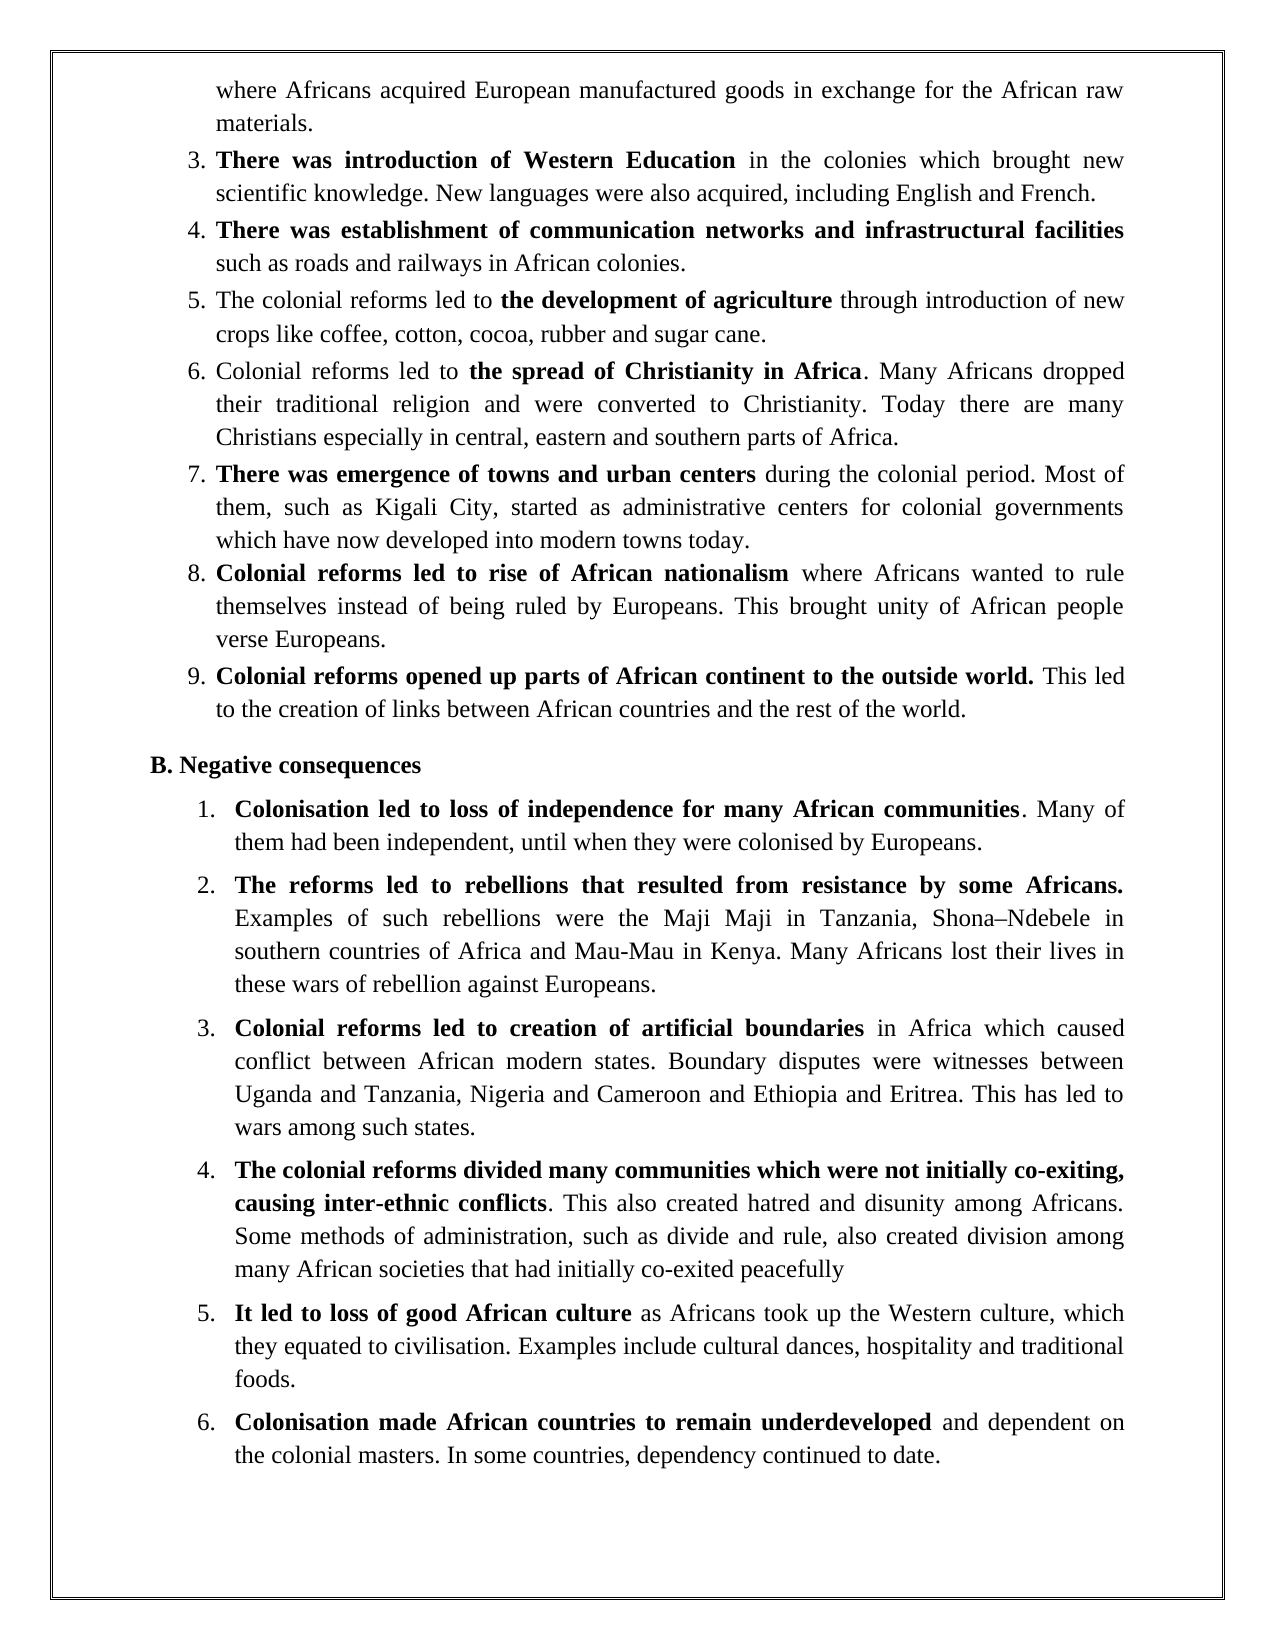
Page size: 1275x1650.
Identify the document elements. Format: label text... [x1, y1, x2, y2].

text B. Negative consequences [150, 750, 1125, 779]
list Colonisation led to loss of independence for many African communities. Many of them had been independent, until when they were colonised by Europeans. [197, 794, 1125, 856]
list The reforms led to rebellions that resulted from resistance by some Africans. Examples of such rebellions were the Maji Maji in Tanzania, Shona–Ndebele in southern countries of Africa and Mau-Mau in Kenya. Many Africans lost their lives in these wars of rebellion against Europeans. [197, 870, 1125, 998]
list There was emergence of towns and urban centers during the colonial period. Most of them, such as Kigali City, started as administrative centers for colonial governments which have now developed into modern towns today. [187, 459, 1125, 554]
list The colonial reforms divided many communities which were not initially co-exiting, causing inter-ethnic conflicts. This also created hatred and disunity among Africans. Some methods of administration, such as divide and rule, also created division among many African societies that had initially co-exited peacefully [197, 1155, 1125, 1283]
list There was establishment of communication networks and infrastructural facilities such as roads and railways in African colonies. [187, 215, 1125, 277]
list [187, 75, 1125, 137]
list The colonial reforms led to the development of agriculture through introduction of new crops like coffee, cotton, cocoa, rubber and sugar cane. [187, 286, 1125, 347]
list Colonial reforms opened up parts of African continent to the outside world. This led to the creation of links between African countries and the rest of the world. [187, 661, 1125, 723]
list Colonial reforms led to creation of artificial boundaries in Africa which caused conflict between African modern states. Boundary disputes were witnesses between Uganda and Tanzania, Nigeria and Cameroon and Ethiopia and Eritrea. This has led to wars among such states. [197, 1013, 1125, 1141]
list Colonial reforms led to the spread of Christianity in Africa. Many Africans dropped their traditional religion and were converted to Christianity. Today there are many Christians especially in central, eastern and southern parts of Africa. [187, 356, 1125, 451]
list Colonisation made African countries to remain underdeveloped and dependent on the colonial masters. In some countries, dependency continued to date. [197, 1407, 1125, 1469]
list It led to loss of good African culture as Africans took up the Western culture, which they equated to civilisation. Examples include cultural dances, hospitality and traditional foods. [197, 1298, 1125, 1392]
list Colonial reforms led to rise of African nationalism where Africans wanted to rule themselves instead of being ruled by Europeans. This brought unity of African people verse Europeans. [187, 558, 1125, 653]
list There was introduction of Western Education in the colonies which brought new scientific knowledge. New languages were also acquired, including English and French. [187, 145, 1125, 207]
